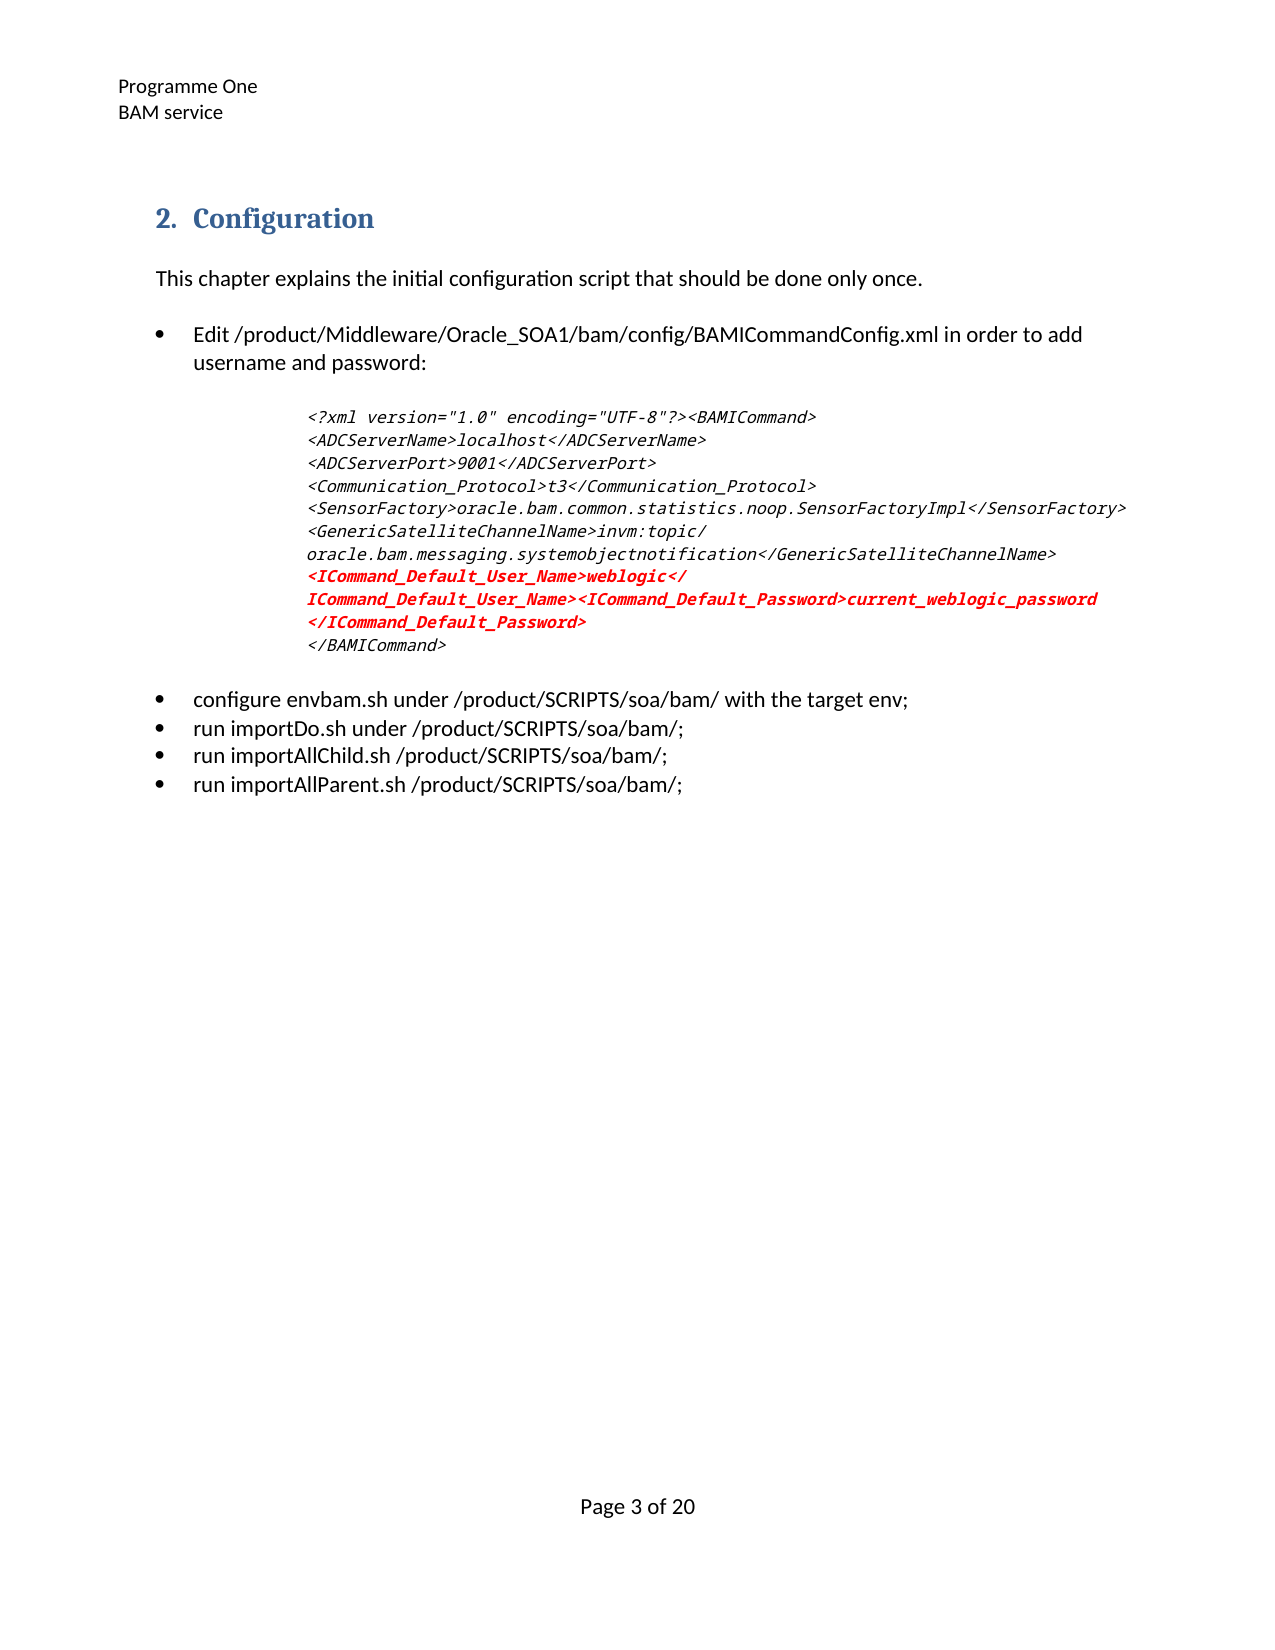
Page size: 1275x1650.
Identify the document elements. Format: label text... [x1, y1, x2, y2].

subtitle Configuration [156, 203, 1157, 236]
text </BAMICommand> [306, 633, 1157, 656]
list run importAllChild.sh /product/SCRIPTS/soa/bam/; [156, 742, 1157, 770]
text <GenericSatelliteChannelName>invm:topic/oracle.bam.messaging.systemobjectnotification</GenericSatelliteChannelName> [306, 519, 1157, 565]
list run importDo.sh under /product/SCRIPTS/soa/bam/; [156, 714, 1157, 742]
text <Communication_Protocol>t3</Communication_Protocol> [306, 474, 1157, 497]
list run importAllParent.sh /product/SCRIPTS/soa/bam/; [156, 770, 1157, 798]
list Edit /product/Middleware/Oracle_SOA1/bam/config/BAMICommandConfig.xml in order to add username and password: [156, 320, 1157, 376]
list configure envbam.sh under /product/SCRIPTS/soa/bam/ with the target env; [156, 686, 1157, 714]
text <SensorFactory>oracle.bam.common.statistics.noop.SensorFactoryImpl</SensorFactory> [306, 497, 1157, 519]
text <ADCServerPort>9001</ADCServerPort> [306, 451, 1157, 474]
text <ICommand_Default_User_Name>weblogic</ICommand_Default_User_Name><ICommand_Default_Password>current_weblogic_password </ICommand_Default_Password> [306, 565, 1157, 633]
text <?xml version="1.0" encoding="UTF-8"?><BAMICommand> [306, 406, 1157, 429]
text This chapter explains the initial configuration script that should be done only once. [118, 264, 1157, 292]
text <ADCServerName>localhost</ADCServerName> [306, 429, 1157, 451]
